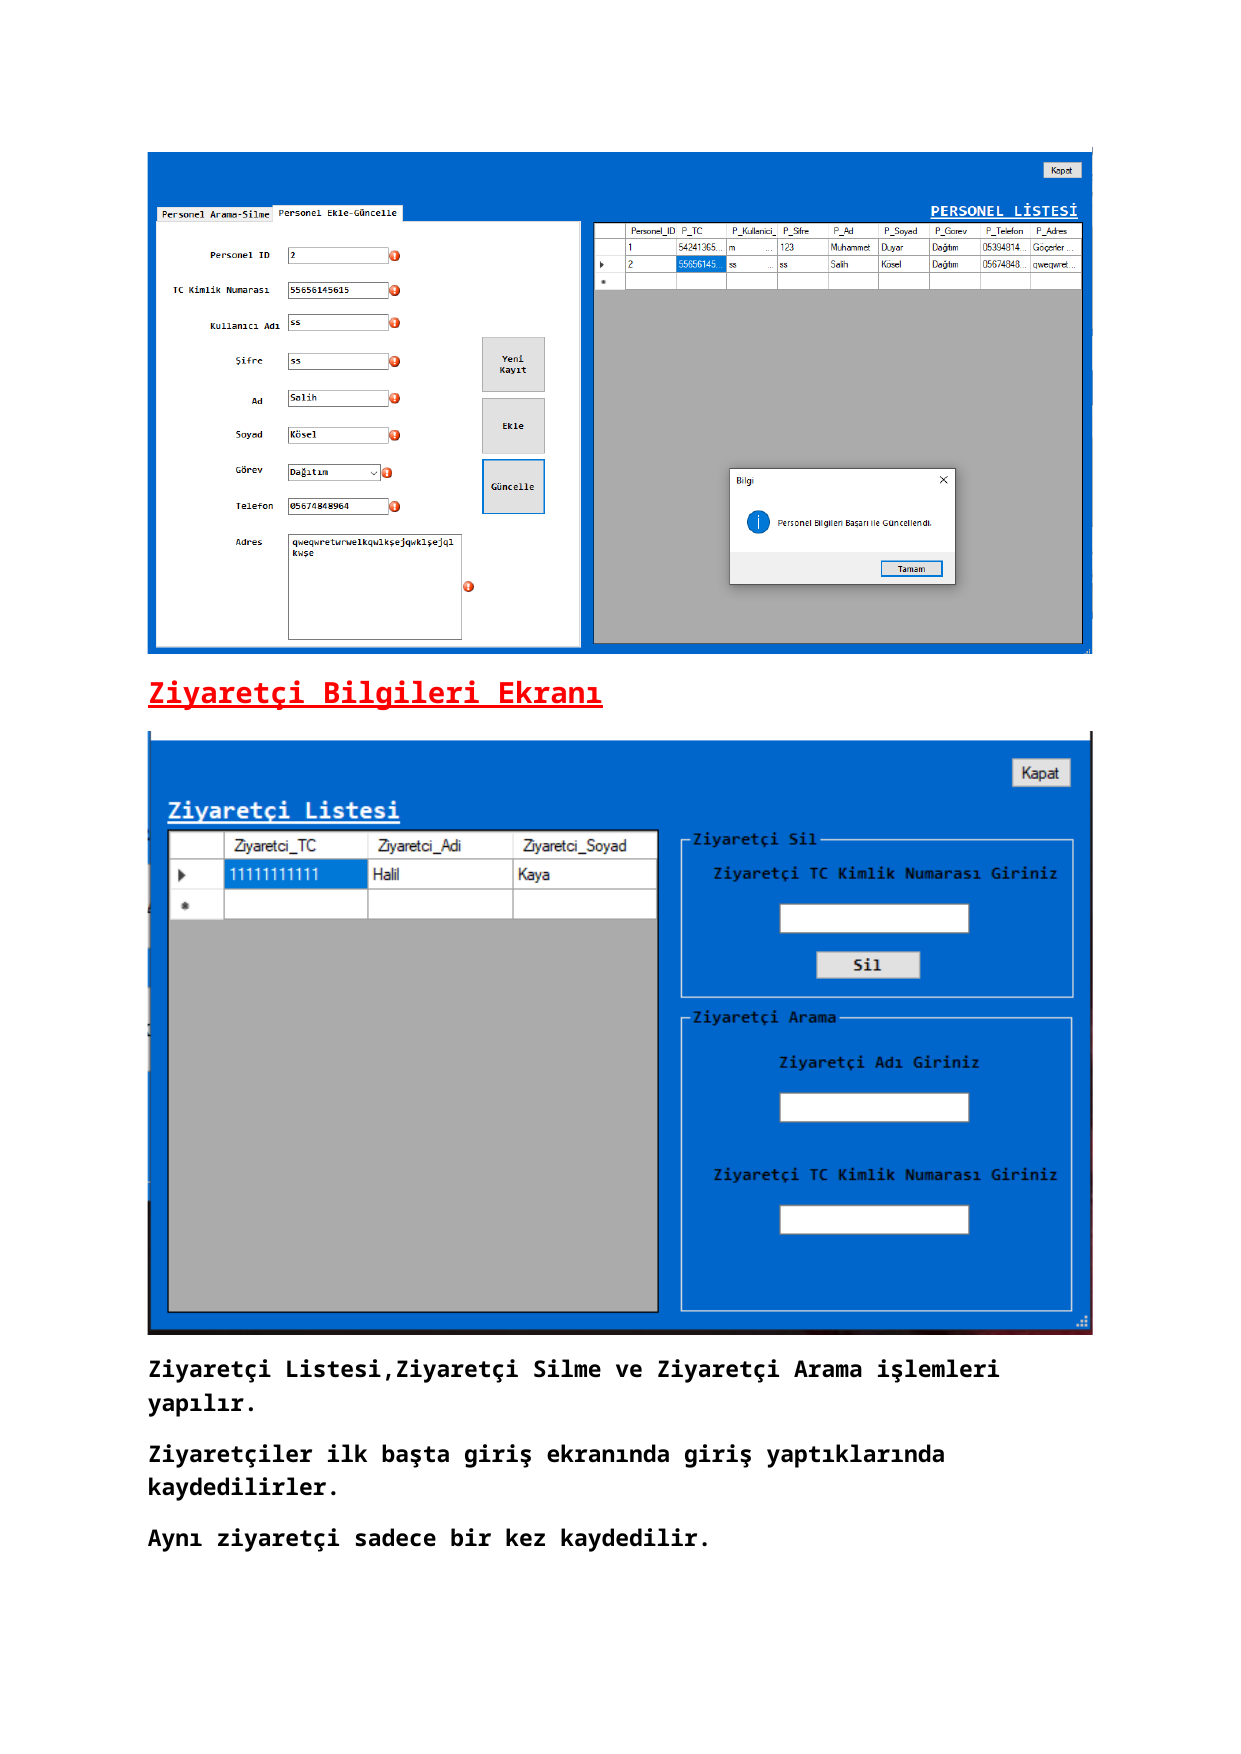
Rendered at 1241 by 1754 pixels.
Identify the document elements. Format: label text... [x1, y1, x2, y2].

text Ziyaretçi Bilgileri Ekranı [148, 672, 1093, 712]
picture [147, 731, 1093, 1335]
text Ziyaretçi Listesi,Ziyaretçi Silme ve Ziyaretçi Arama işlemleri yapılır. [148, 1353, 1093, 1418]
picture [147, 147, 1093, 654]
text Ziyaretçiler ilk başta giriş ekranında giriş yaptıklarında kaydedilirler. [148, 1438, 1093, 1503]
text Aynı ziyaretçi sadece bir kez kaydedilir. [148, 1522, 1093, 1553]
